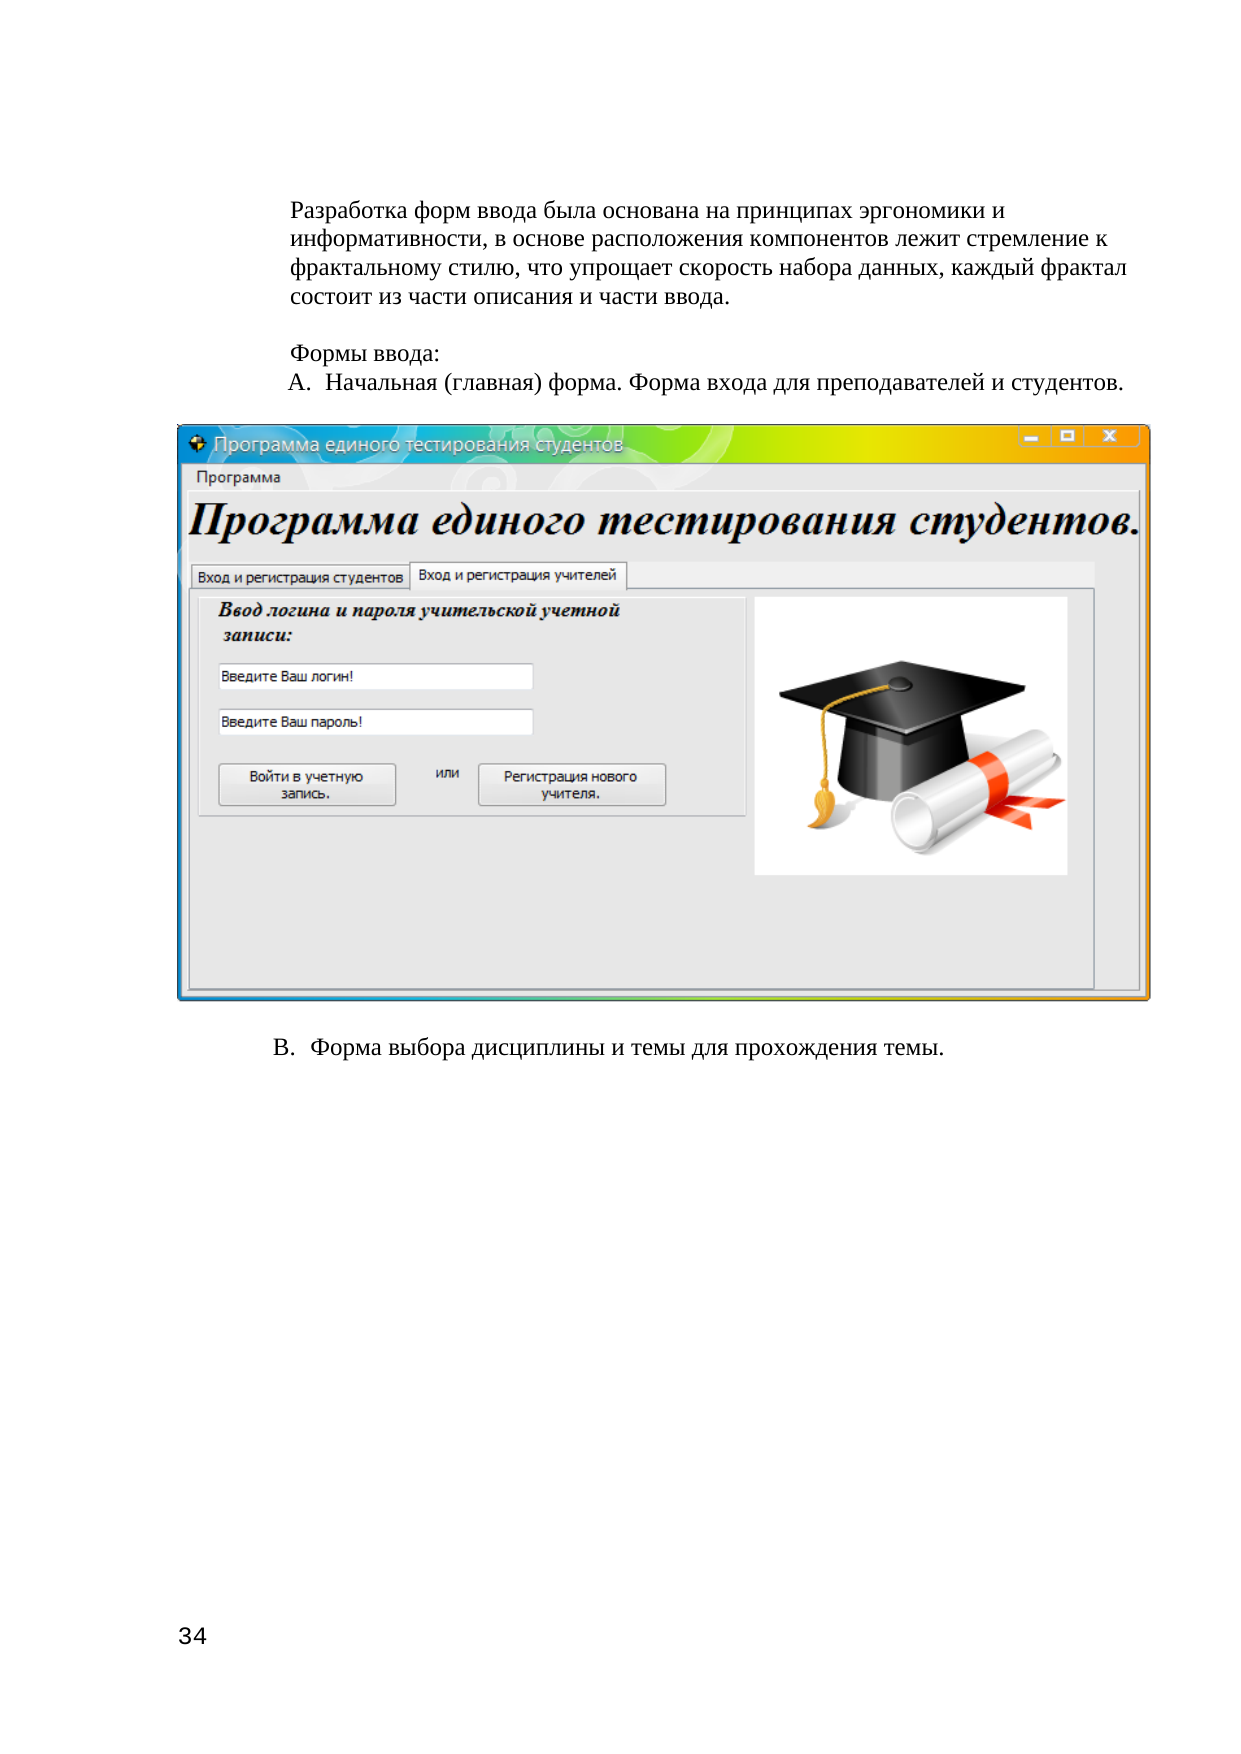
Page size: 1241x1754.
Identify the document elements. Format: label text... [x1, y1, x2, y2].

list Форма выбора дисциплины и темы для прохождения темы. [273, 1032, 1152, 1061]
picture [177, 424, 1152, 1004]
list Формы ввода: [290, 338, 1152, 367]
list Разработка форм ввода была основана на принципах эргономики и информативности, в основе расположения компонентов лежит стремление к фрактальному стилю, что упрощает скорость набора данных, каждый фрактал состоит из части описания и части ввода. [290, 195, 1152, 310]
list Начальная (главная) форма. Форма входа для преподавателей и студентов. [287, 367, 1152, 396]
picture [191, 437, 204, 449]
